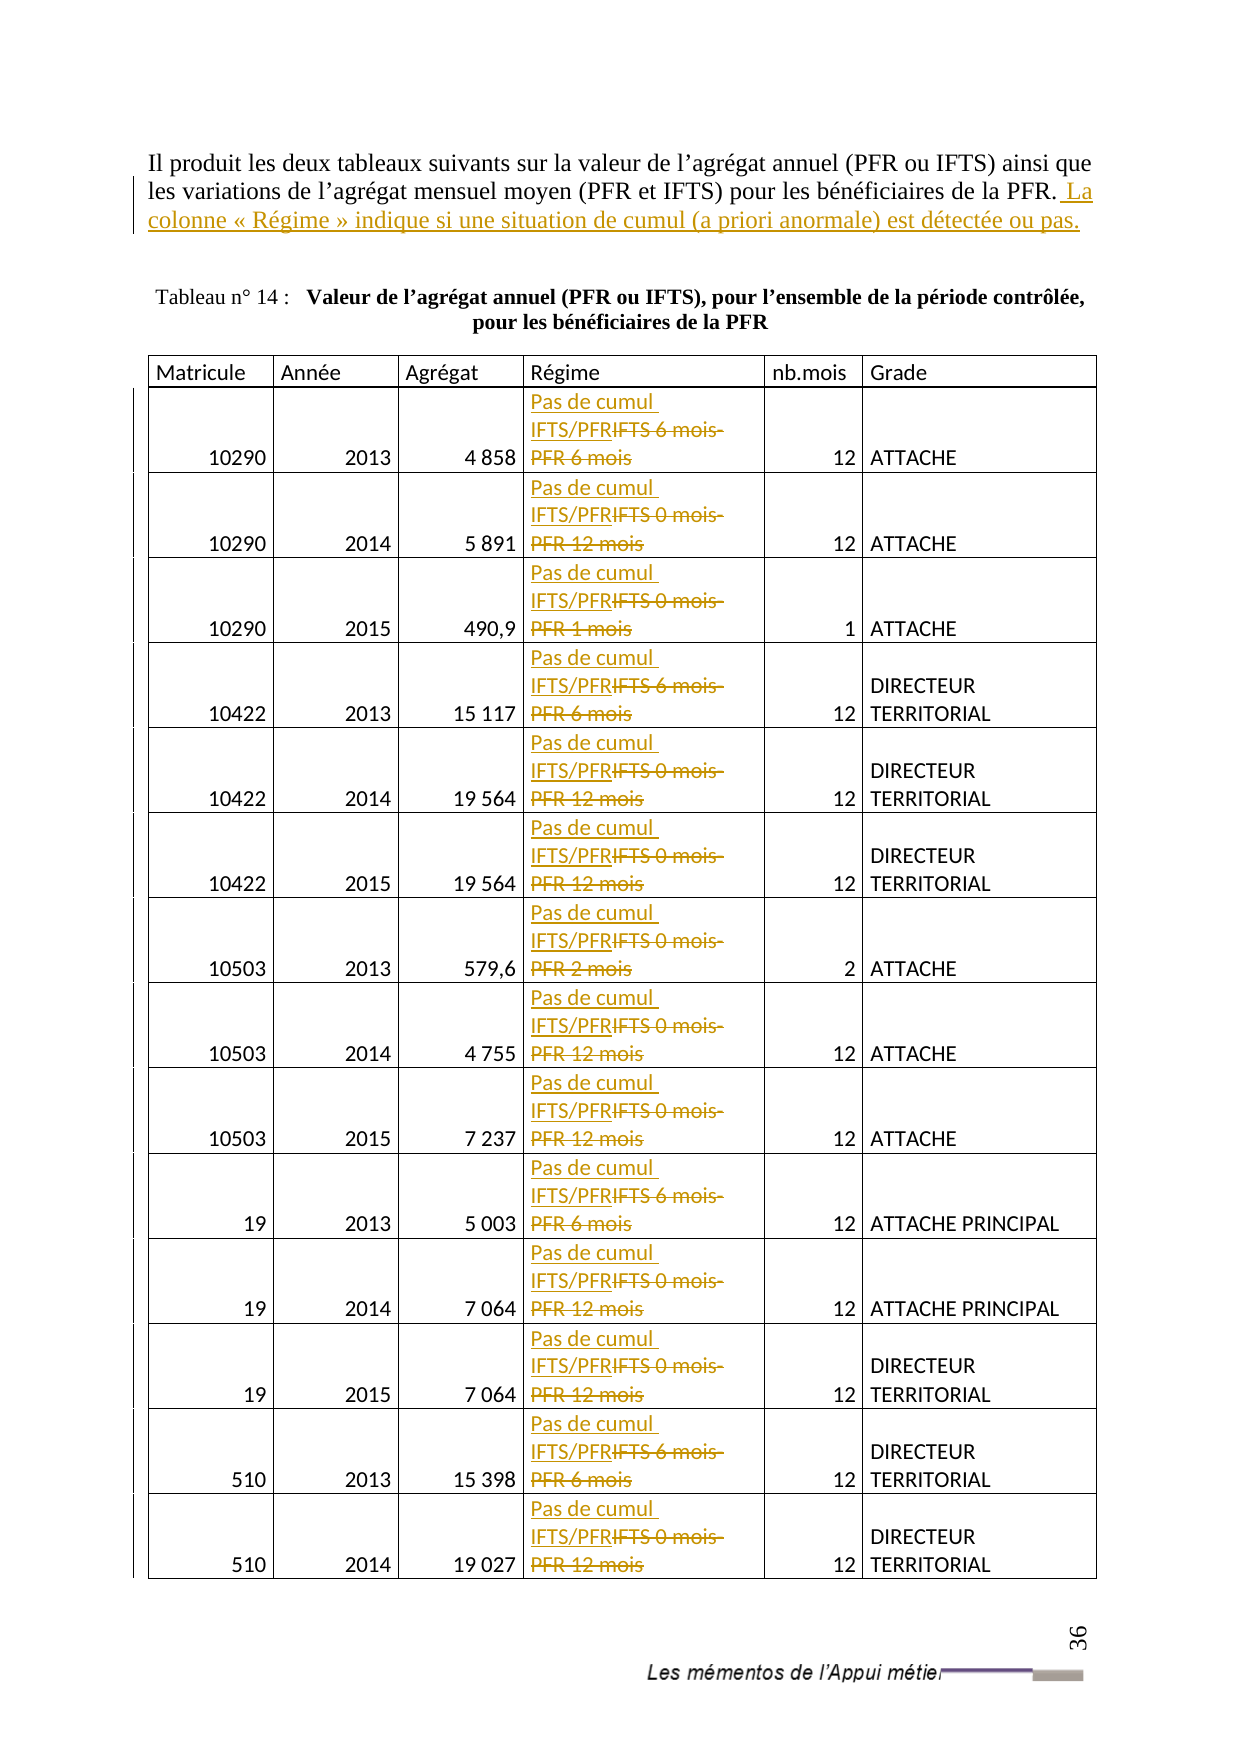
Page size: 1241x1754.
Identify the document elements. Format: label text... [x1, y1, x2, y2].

table_cell 579,6 [399, 898, 523, 982]
table_cell 19 027 [399, 1494, 523, 1578]
table_cell 10503 [149, 898, 273, 982]
table_cell [524, 473, 764, 557]
table_cell 2014 [274, 1239, 398, 1323]
table_cell 12 [765, 1068, 862, 1152]
table_cell 7 064 [399, 1324, 523, 1408]
table_cell 15 398 [399, 1409, 523, 1493]
table_cell ATTACHE [863, 558, 1096, 642]
table_cell 2014 [274, 1494, 398, 1578]
table_cell 10422 [149, 643, 273, 727]
table_cell [524, 1494, 764, 1578]
table_cell DIRECTEUR TERRITORIAL [863, 1409, 1096, 1493]
table_cell 10422 [149, 728, 273, 812]
table_cell 2015 [274, 558, 398, 642]
table_cell 510 [149, 1409, 273, 1493]
table_cell 15 117 [399, 643, 523, 727]
table_cell [524, 1154, 764, 1237]
table_cell 490,9 [399, 558, 523, 642]
table_cell 12 [765, 388, 862, 472]
table_cell [524, 813, 764, 897]
table_cell 7 237 [399, 1068, 523, 1152]
table_cell 12 [765, 643, 862, 727]
text Valeur de l’agrégat annuel (PFR ou IFTS), pour l’ensemble de la période contrôlée, pour les bénéficiaires de la PFR [148, 284, 1092, 334]
table_cell 12 [765, 473, 862, 557]
table_cell 12 [765, 813, 862, 897]
table_header Matricule [149, 356, 273, 386]
table_header nb.mois [765, 356, 862, 386]
table_header Agrégat [399, 356, 523, 386]
table_header Régime [524, 356, 764, 386]
table_cell ATTACHE [863, 1068, 1096, 1152]
table_cell ATTACHE [863, 898, 1096, 982]
table_cell 12 [765, 1494, 862, 1578]
table_cell [524, 728, 764, 812]
table_cell [524, 983, 764, 1067]
table_cell 10290 [149, 388, 273, 472]
table_cell 7 064 [399, 1239, 523, 1323]
table_cell 2013 [274, 643, 398, 727]
table_header Année [274, 356, 398, 386]
table_cell 2015 [274, 813, 398, 897]
table_cell 12 [765, 728, 862, 812]
table_cell ATTACHE PRINCIPAL [863, 1239, 1096, 1323]
table_cell ATTACHE [863, 388, 1096, 472]
table_cell ATTACHE PRINCIPAL [863, 1154, 1096, 1237]
table_header Grade [863, 356, 1096, 386]
table_cell [524, 1068, 764, 1152]
table_cell 2 [765, 898, 862, 982]
table_cell 2013 [274, 1154, 398, 1237]
table_cell [524, 1239, 764, 1323]
picture [636, 1660, 1083, 1682]
table_cell 10290 [149, 558, 273, 642]
table_cell 2015 [274, 1324, 398, 1408]
table_cell [524, 388, 764, 472]
table_cell [524, 643, 764, 727]
table_cell 12 [765, 983, 862, 1067]
table_cell 12 [765, 1154, 862, 1237]
table_cell 19 [149, 1239, 273, 1323]
table_cell [524, 898, 764, 982]
table_cell ATTACHE [863, 473, 1096, 557]
table_cell 1 [765, 558, 862, 642]
text Il produit les deux tableaux suivants sur la valeur de l’agrégat annuel (PFR ou IFTS) ainsi que les variations de l’agrégat mensuel moyen (PFR et IFTS) pour les bénéficiaires de la PFR. [148, 148, 1092, 234]
table_cell DIRECTEUR TERRITORIAL [863, 1324, 1096, 1408]
table_cell 2013 [274, 898, 398, 982]
table_cell 5 891 [399, 473, 523, 557]
table_cell ATTACHE [863, 983, 1096, 1067]
table_cell [524, 558, 764, 642]
table_cell 2014 [274, 728, 398, 812]
table_cell 2014 [274, 983, 398, 1067]
table_cell 12 [765, 1409, 862, 1493]
table_cell 4 755 [399, 983, 523, 1067]
table_cell [524, 1409, 764, 1493]
table_cell [524, 1324, 764, 1408]
table_cell 5 003 [399, 1154, 523, 1237]
table_cell 19 564 [399, 728, 523, 812]
table_cell 19 564 [399, 813, 523, 897]
table_cell 2015 [274, 1068, 398, 1152]
table_cell 2013 [274, 388, 398, 472]
table_cell DIRECTEUR TERRITORIAL [863, 643, 1096, 727]
table_cell 10290 [149, 473, 273, 557]
table_cell DIRECTEUR TERRITORIAL [863, 813, 1096, 897]
table_cell 19 [149, 1324, 273, 1408]
table_cell 4 858 [399, 388, 523, 472]
table_cell 10503 [149, 1068, 273, 1152]
table_cell 510 [149, 1494, 273, 1578]
table_cell 19 [149, 1154, 273, 1237]
table_cell 2014 [274, 473, 398, 557]
table_cell DIRECTEUR TERRITORIAL [863, 1494, 1096, 1578]
table_cell 2013 [274, 1409, 398, 1493]
table_cell 10503 [149, 983, 273, 1067]
table_cell 10422 [149, 813, 273, 897]
table_cell 12 [765, 1324, 862, 1408]
table_cell 12 [765, 1239, 862, 1323]
table_cell DIRECTEUR TERRITORIAL [863, 728, 1096, 812]
